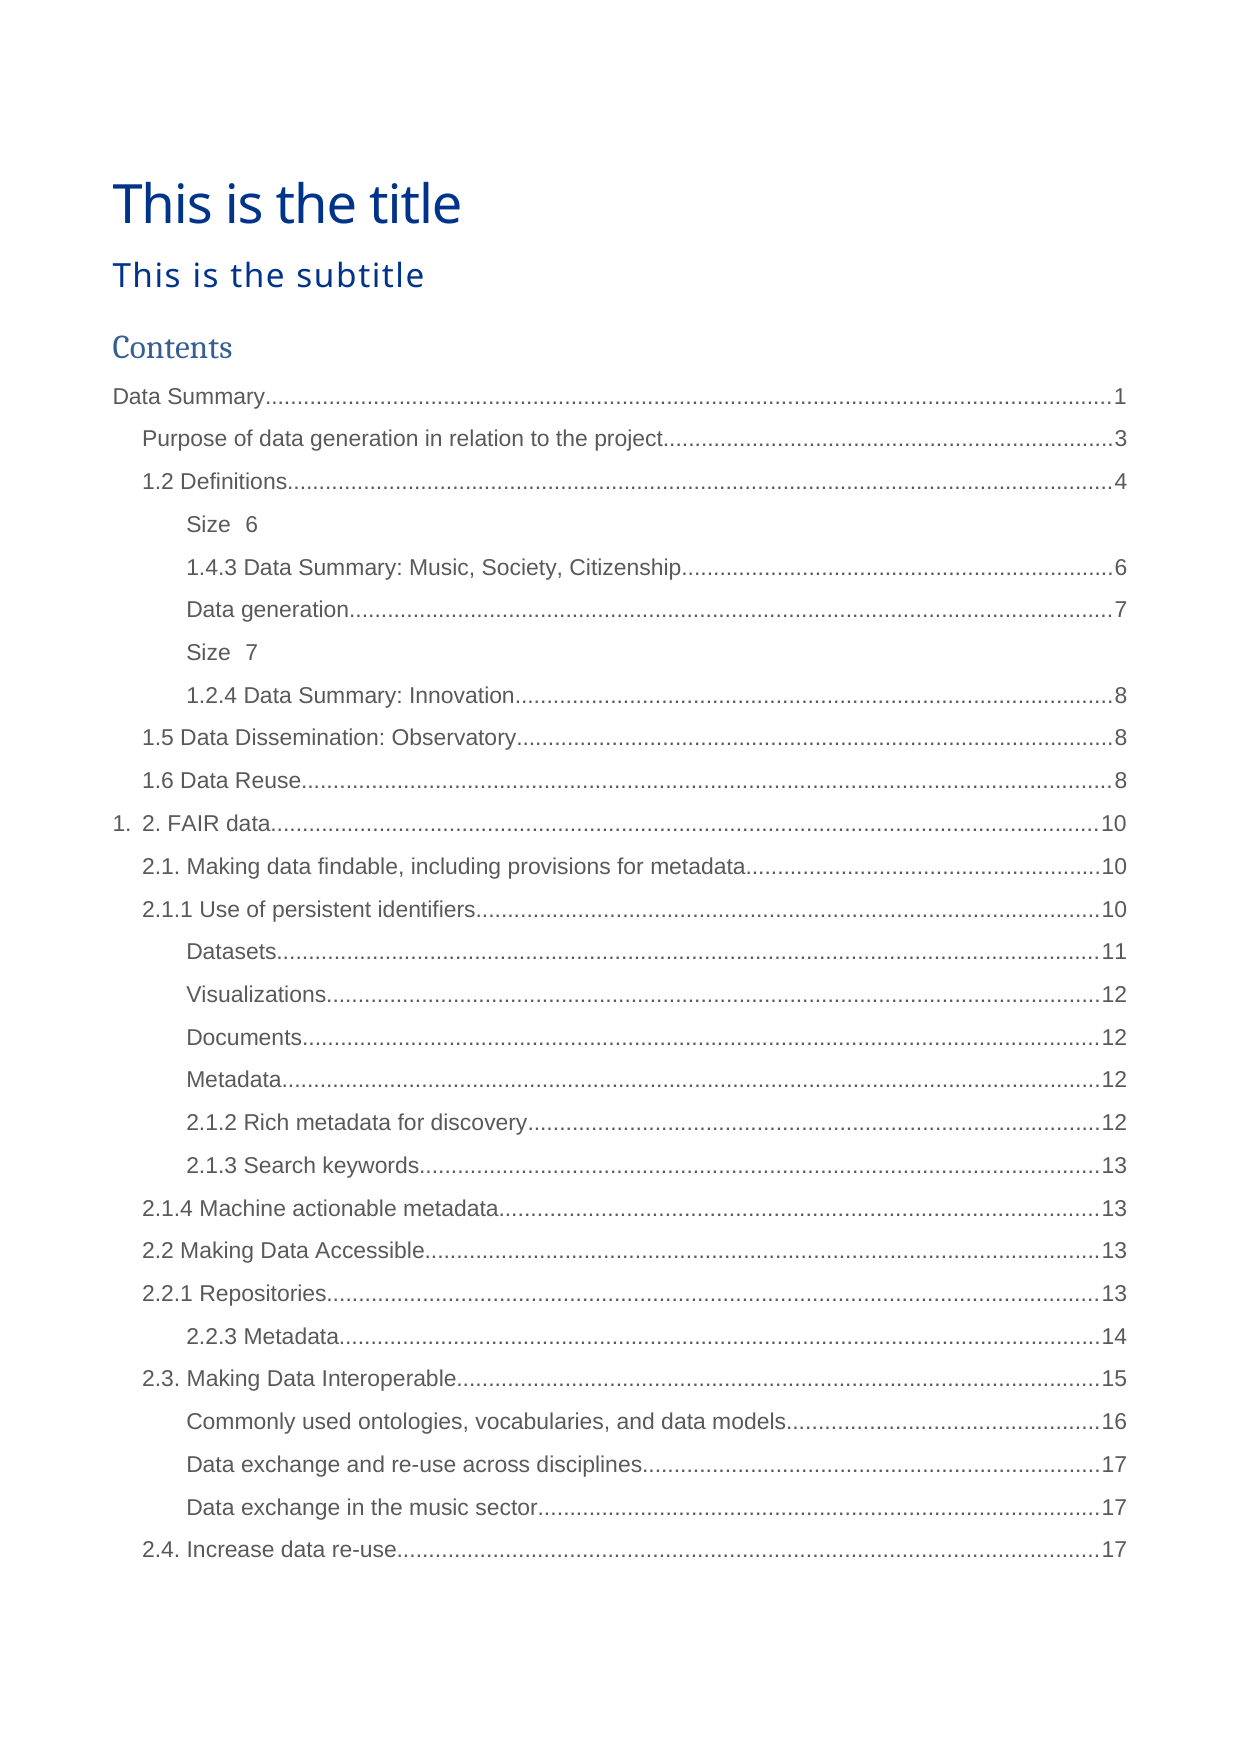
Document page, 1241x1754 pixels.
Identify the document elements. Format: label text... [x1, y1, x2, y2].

title This is the title [112, 165, 1128, 239]
subtitle This is the subtitle [112, 252, 1128, 297]
